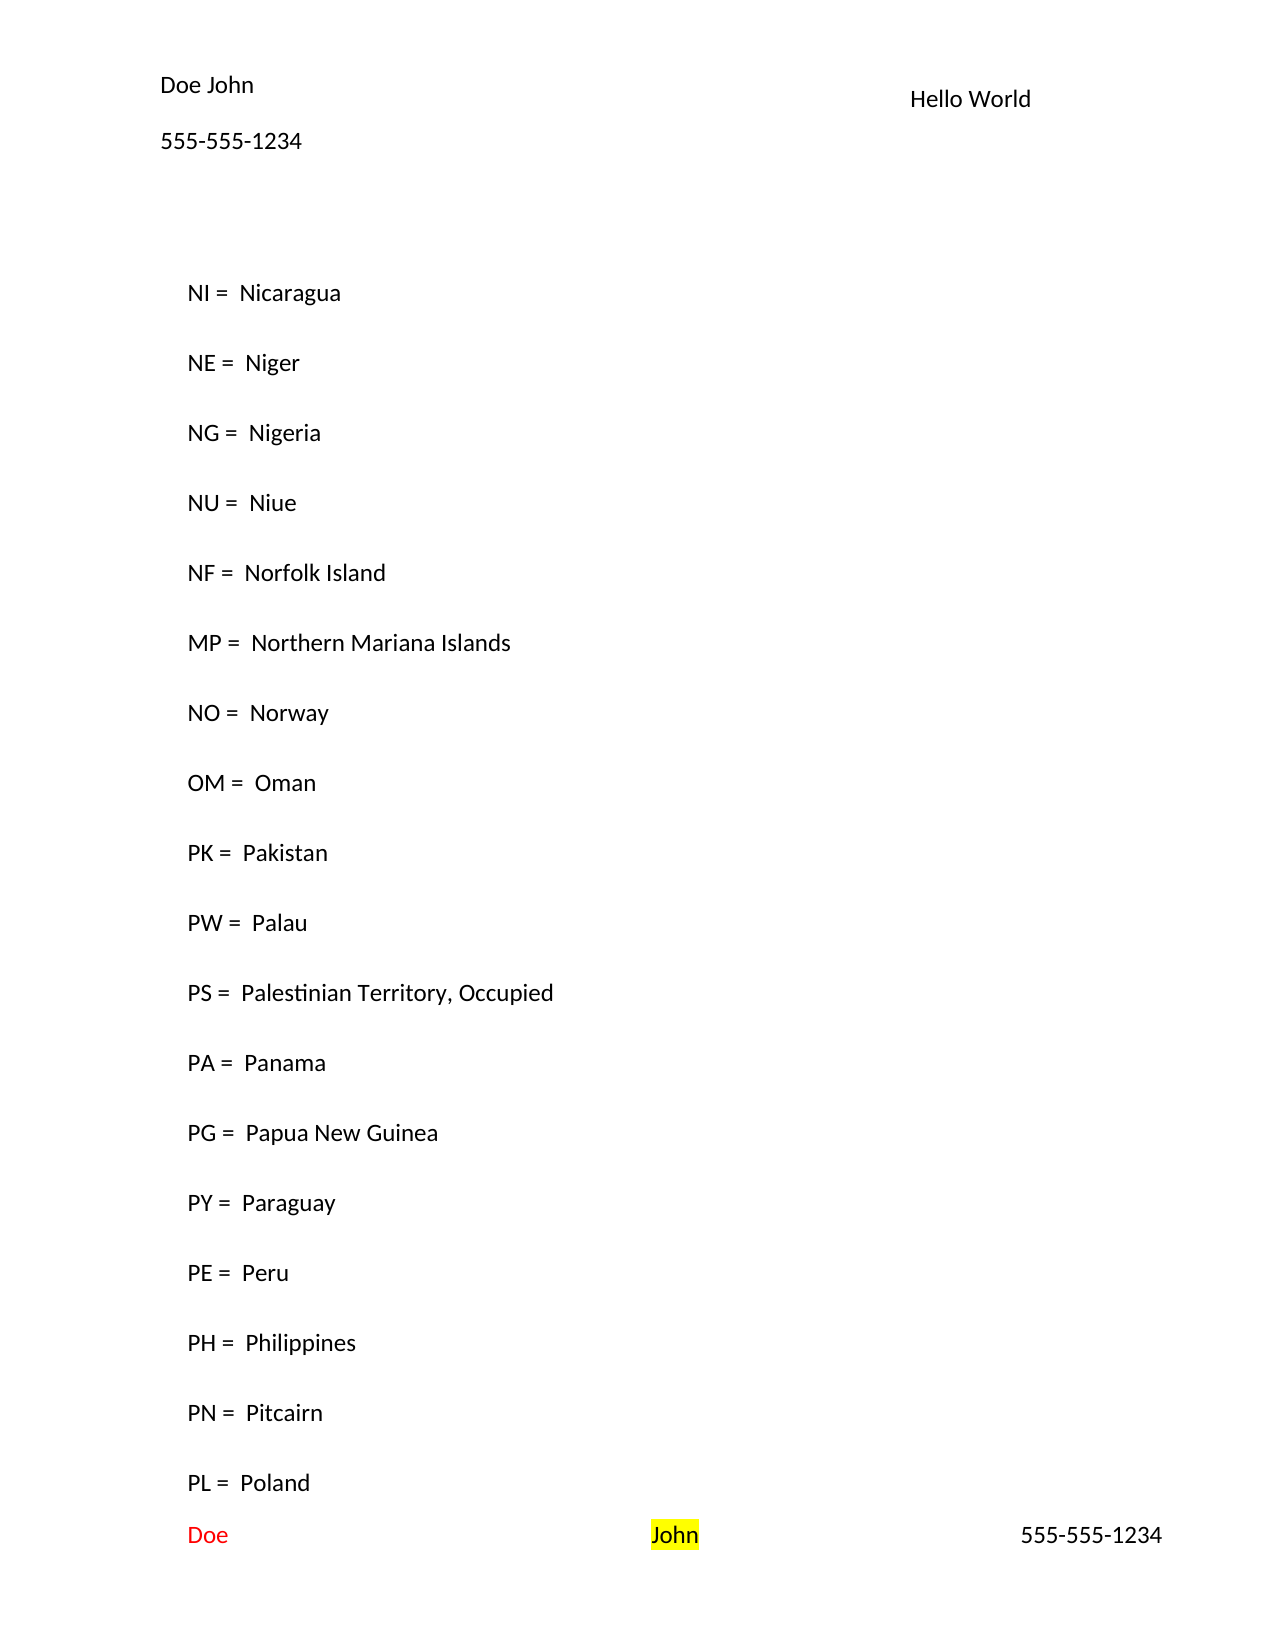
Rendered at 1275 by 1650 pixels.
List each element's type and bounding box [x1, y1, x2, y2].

text [187, 242, 1087, 1498]
